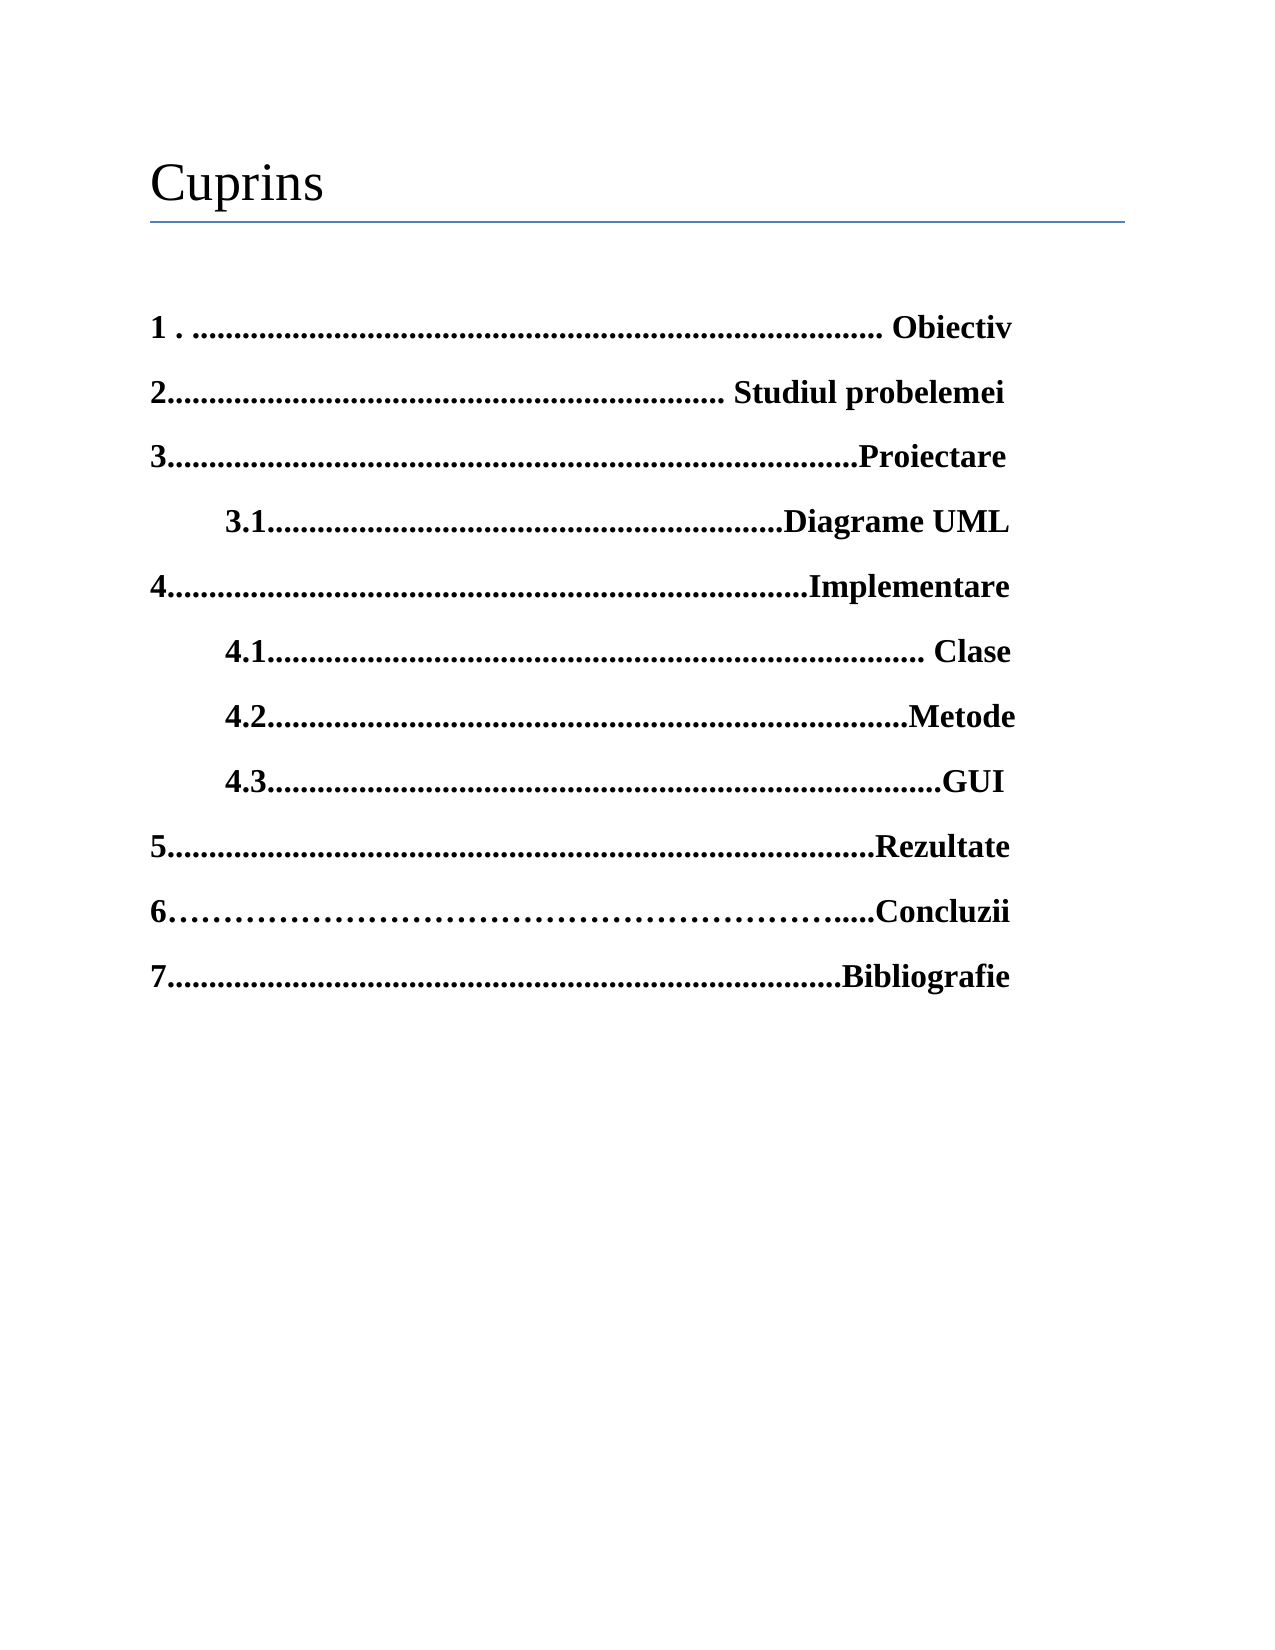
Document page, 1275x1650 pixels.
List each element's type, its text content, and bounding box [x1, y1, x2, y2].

text 4.1............................................................................... Clase [225, 631, 1125, 670]
title Cuprins [150, 150, 1125, 221]
text 3...................................................................................Proiectare [150, 437, 1125, 475]
text 1 . ................................................................................... Obiectiv [150, 307, 1125, 345]
text 2................................................................... Studiul probelemei [150, 372, 1125, 410]
text 5.....................................................................................Rezultate [150, 826, 1125, 864]
text 7.................................................................................Bibliografie [150, 956, 1125, 994]
text 3.1..............................................................Diagrame UML [225, 502, 1125, 540]
text 4.2.............................................................................Metode [225, 696, 1125, 735]
text 4.3.................................................................................GUI [225, 761, 1125, 799]
text 6…………………………………………………….....Concluzii [150, 891, 1125, 929]
text 4.............................................................................Implementare [150, 567, 1125, 605]
